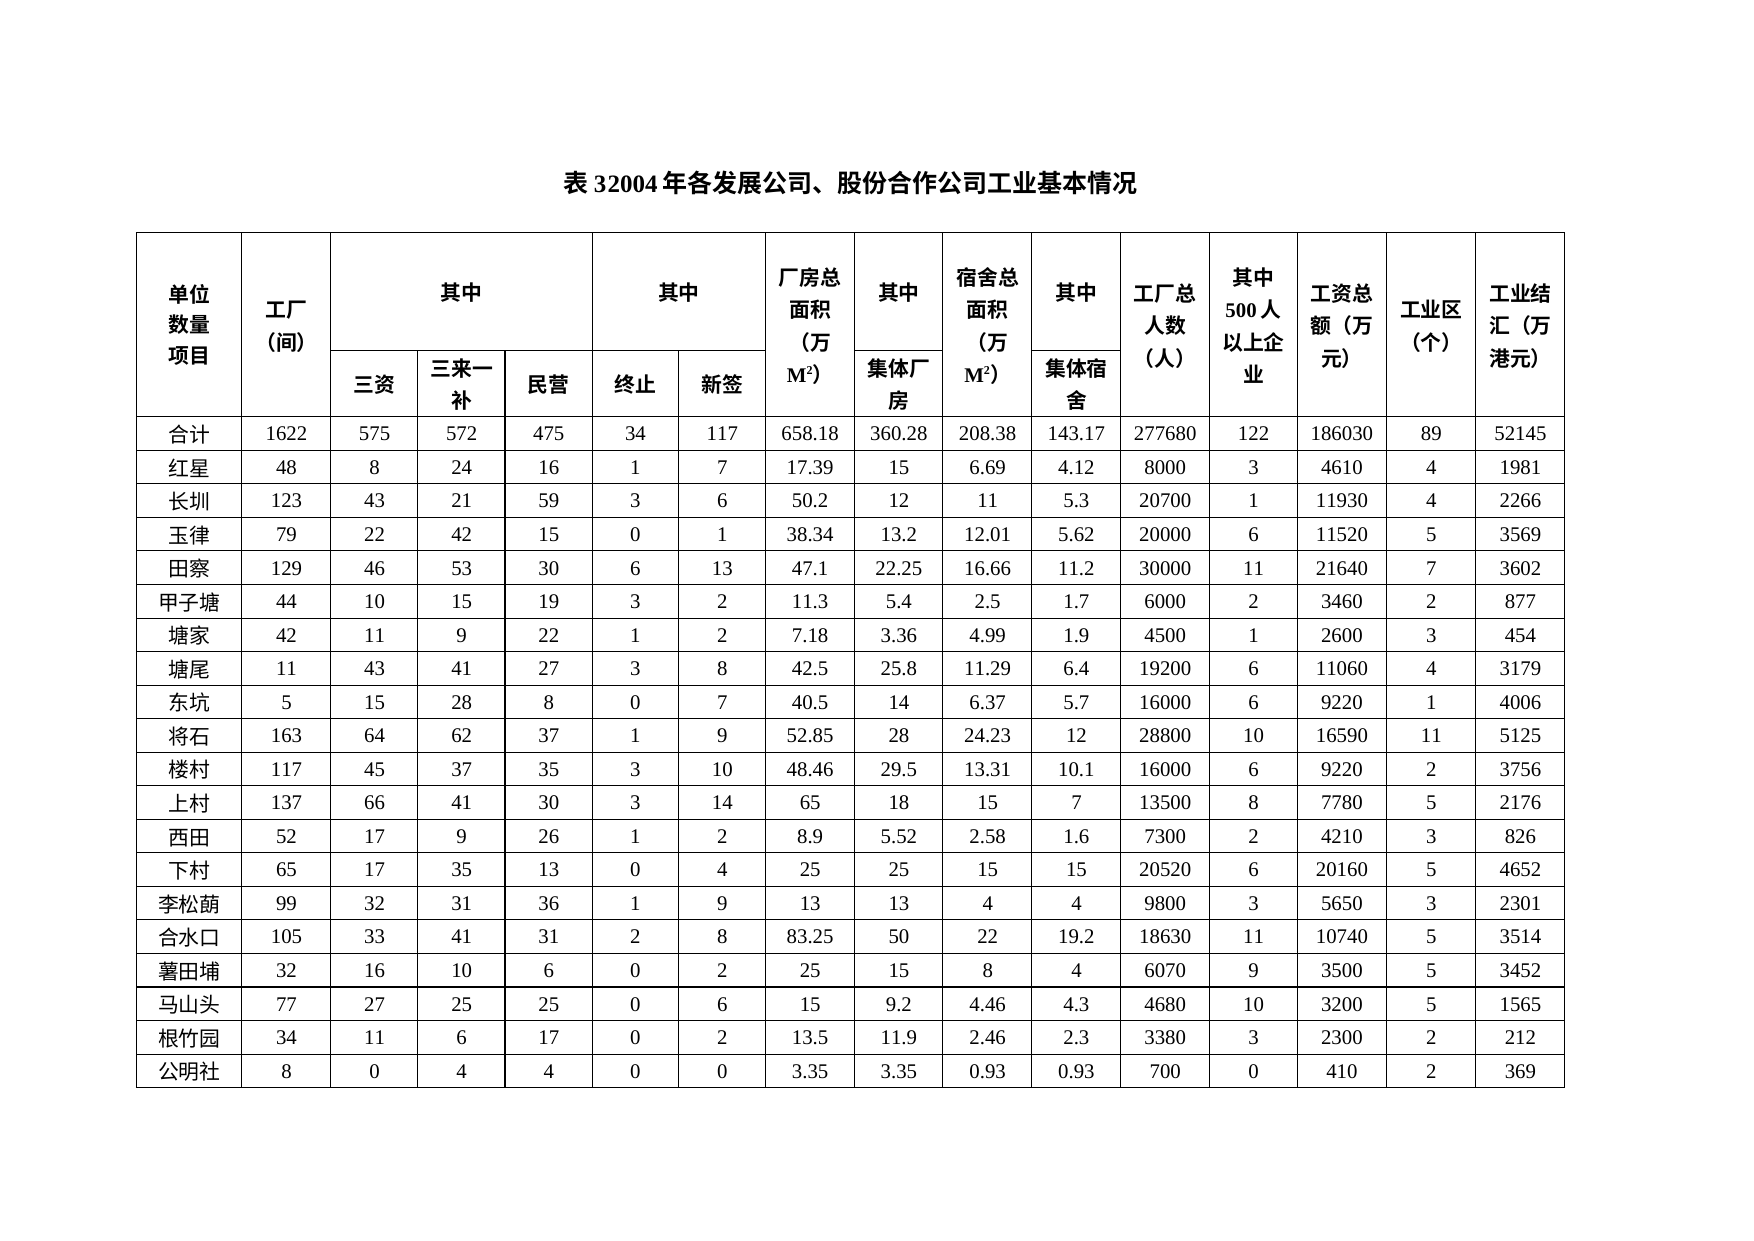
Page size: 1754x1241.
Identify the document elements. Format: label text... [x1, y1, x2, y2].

table_cell 10 [1210, 988, 1297, 1020]
table_cell 19.2 [1032, 920, 1120, 953]
table_cell 4 [506, 1055, 592, 1087]
table_cell 1.7 [1032, 585, 1120, 617]
table_cell 3500 [1298, 954, 1386, 986]
table_cell 7.18 [766, 619, 854, 651]
table_cell 15 [855, 451, 942, 483]
table_cell 11.29 [943, 652, 1031, 684]
table_cell 塘尾 [137, 652, 241, 684]
table_cell 1 [679, 518, 765, 550]
table_cell 475 [506, 417, 592, 450]
table_header 厂房总面积（万M2） [766, 233, 854, 416]
table_cell 0 [593, 686, 678, 718]
table_cell 28 [855, 719, 942, 752]
table_cell 5.4 [855, 585, 942, 617]
table_cell 83.25 [766, 920, 854, 953]
table_cell 10740 [1298, 920, 1386, 953]
table_cell 10.1 [1032, 753, 1120, 785]
table_cell 17 [331, 820, 417, 852]
table_cell 129 [242, 551, 330, 584]
table_cell 5 [1387, 786, 1475, 819]
table_cell 2.5 [943, 585, 1031, 617]
table_cell 99 [242, 887, 330, 919]
table_cell 9 [1210, 954, 1297, 986]
table_cell 369 [1476, 1055, 1564, 1087]
table_cell 31 [418, 887, 504, 919]
table_cell 45 [331, 753, 417, 785]
table_cell 12 [1032, 719, 1120, 752]
table_cell 6 [679, 988, 765, 1020]
table_cell 48.46 [766, 753, 854, 785]
table_cell 163 [242, 719, 330, 752]
table_cell 186030 [1298, 417, 1386, 450]
table_cell 4.3 [1032, 988, 1120, 1020]
table_cell 10 [1210, 719, 1297, 752]
table_cell 24.23 [943, 719, 1031, 752]
table_cell 3 [1387, 887, 1475, 919]
table_cell 9 [418, 619, 504, 651]
table_cell 52.85 [766, 719, 854, 752]
table_cell 37 [506, 719, 592, 752]
table_cell 将石 [137, 719, 241, 752]
table_cell 15 [855, 954, 942, 986]
table_cell 13500 [1121, 786, 1209, 819]
table_cell 6 [506, 954, 592, 986]
table_cell 9 [679, 719, 765, 752]
table_cell 48 [242, 451, 330, 483]
table_cell 13.31 [943, 753, 1031, 785]
table_cell 5 [1387, 920, 1475, 953]
table_cell 27 [331, 988, 417, 1020]
table_cell 25 [766, 954, 854, 986]
table_cell 9220 [1298, 753, 1386, 785]
table_cell 11520 [1298, 518, 1386, 550]
table_cell 6 [593, 551, 678, 584]
table_cell 3.35 [855, 1055, 942, 1087]
table_cell 22.25 [855, 551, 942, 584]
table_cell 3 [593, 484, 678, 517]
table_header 工资总额（万元） [1298, 233, 1386, 416]
table_cell 22 [943, 920, 1031, 953]
table_cell 2 [1387, 1021, 1475, 1053]
table_cell 3569 [1476, 518, 1564, 550]
table_cell 1565 [1476, 988, 1564, 1020]
table_cell 3 [593, 786, 678, 819]
table_cell 15 [331, 686, 417, 718]
table_cell 212 [1476, 1021, 1564, 1053]
table_cell 4652 [1476, 853, 1564, 886]
table_cell 16000 [1121, 753, 1209, 785]
table_cell 15 [1032, 853, 1120, 886]
table_cell 43 [331, 652, 417, 684]
table_cell 6.37 [943, 686, 1031, 718]
table_cell 3 [1210, 451, 1297, 483]
table_cell 34 [242, 1021, 330, 1053]
table_cell 1981 [1476, 451, 1564, 483]
table_cell 0 [593, 518, 678, 550]
table_cell 3.36 [855, 619, 942, 651]
table_cell 8 [242, 1055, 330, 1087]
table_cell 21640 [1298, 551, 1386, 584]
table_cell 15 [766, 988, 854, 1020]
table_cell 826 [1476, 820, 1564, 852]
table_cell 66 [331, 786, 417, 819]
table_cell 42 [242, 619, 330, 651]
table_cell 西田 [137, 820, 241, 852]
table_cell 15 [943, 853, 1031, 886]
table_cell 2 [679, 585, 765, 617]
table_cell 2 [679, 954, 765, 986]
table_cell 25 [506, 988, 592, 1020]
table_cell 29.5 [855, 753, 942, 785]
table_cell 5.7 [1032, 686, 1120, 718]
table_cell 43 [331, 484, 417, 517]
table_cell 2600 [1298, 619, 1386, 651]
table_cell 11 [1210, 920, 1297, 953]
table_cell 3 [1387, 619, 1475, 651]
table_cell 9220 [1298, 686, 1386, 718]
table_cell 11 [943, 484, 1031, 517]
table_cell 5 [1387, 518, 1475, 550]
table_cell 8.9 [766, 820, 854, 852]
table_cell 民营 [506, 351, 592, 416]
table_cell 15 [418, 585, 504, 617]
table_cell 22 [506, 619, 592, 651]
table_cell 122 [1210, 417, 1297, 450]
table_cell 1 [1387, 686, 1475, 718]
table_cell 123 [242, 484, 330, 517]
table_cell 208.38 [943, 417, 1031, 450]
table_cell 0 [1210, 1055, 1297, 1087]
table_cell 877 [1476, 585, 1564, 617]
table_cell 0.93 [943, 1055, 1031, 1087]
table_cell 44 [242, 585, 330, 617]
table_cell 4 [1387, 451, 1475, 483]
table_cell 0 [593, 853, 678, 886]
table_cell 集体厂房 [855, 351, 942, 416]
table_cell 4 [1387, 652, 1475, 684]
table_cell 6 [1210, 753, 1297, 785]
table_cell 三资 [331, 351, 417, 416]
table_cell 11.9 [855, 1021, 942, 1053]
table_cell 7 [1387, 551, 1475, 584]
table_cell 9.2 [855, 988, 942, 1020]
table_cell 5.52 [855, 820, 942, 852]
table_cell 65 [242, 853, 330, 886]
table_cell 137 [242, 786, 330, 819]
table_cell 34 [593, 417, 678, 450]
table_cell 24 [418, 451, 504, 483]
table_cell 15 [943, 786, 1031, 819]
table_header 工厂总人数（人） [1121, 233, 1209, 416]
table_cell 0 [593, 1055, 678, 1087]
table_cell 28800 [1121, 719, 1209, 752]
table_cell 572 [418, 417, 504, 450]
table_cell 42.5 [766, 652, 854, 684]
table_cell 13 [679, 551, 765, 584]
table_cell 0 [593, 954, 678, 986]
table_cell 2266 [1476, 484, 1564, 517]
table_cell 16 [506, 451, 592, 483]
table_cell 上村 [137, 786, 241, 819]
table_cell 10 [679, 753, 765, 785]
table_cell 30 [506, 551, 592, 584]
table_header 单位 数量 项目 [137, 233, 241, 416]
table_cell 38.34 [766, 518, 854, 550]
table_cell 52 [242, 820, 330, 852]
table_cell 2.46 [943, 1021, 1031, 1053]
table_cell 18 [855, 786, 942, 819]
table_header 工业结汇（万港元） [1476, 233, 1564, 416]
table_cell 根竹园 [137, 1021, 241, 1053]
table_cell 32 [331, 887, 417, 919]
table_cell 1622 [242, 417, 330, 450]
table_cell 117 [242, 753, 330, 785]
table_cell 2300 [1298, 1021, 1386, 1053]
table_cell 11 [1387, 719, 1475, 752]
table_cell 8 [943, 954, 1031, 986]
table_cell 红星 [137, 451, 241, 483]
table_cell 3200 [1298, 988, 1386, 1020]
table_cell 3460 [1298, 585, 1386, 617]
table_cell 2301 [1476, 887, 1564, 919]
table_cell 20000 [1121, 518, 1209, 550]
table_cell 3514 [1476, 920, 1564, 953]
table_cell 集体宿舍 [1032, 351, 1120, 416]
table_cell 2 [1387, 585, 1475, 617]
table_cell 2 [1387, 753, 1475, 785]
table_cell 21 [418, 484, 504, 517]
table_cell 3 [1387, 820, 1475, 852]
table_cell 11.3 [766, 585, 854, 617]
table_cell 19 [506, 585, 592, 617]
table_cell 11 [1210, 551, 1297, 584]
table_cell 4.99 [943, 619, 1031, 651]
table_cell 6.69 [943, 451, 1031, 483]
table_cell 6.4 [1032, 652, 1120, 684]
table_cell 塘家 [137, 619, 241, 651]
table_cell 马山头 [137, 988, 241, 1020]
table_cell 30 [506, 786, 592, 819]
table_cell 16 [331, 954, 417, 986]
table_cell 4 [1387, 484, 1475, 517]
table_cell 11 [331, 1021, 417, 1053]
table_cell 三来一补 [418, 351, 504, 416]
table_cell 3380 [1121, 1021, 1209, 1053]
table_cell 16590 [1298, 719, 1386, 752]
table_cell 3179 [1476, 652, 1564, 684]
table_cell 东坑 [137, 686, 241, 718]
table_cell 20160 [1298, 853, 1386, 886]
table_cell 楼村 [137, 753, 241, 785]
table_cell 6070 [1121, 954, 1209, 986]
table_cell 5650 [1298, 887, 1386, 919]
table_cell 0 [679, 1055, 765, 1087]
table_cell 1.9 [1032, 619, 1120, 651]
table_cell 5125 [1476, 719, 1564, 752]
table_cell 89 [1387, 417, 1475, 450]
table_cell 2.3 [1032, 1021, 1120, 1053]
table_header 宿舍总面积（万M2） [943, 233, 1031, 416]
table_cell 117 [679, 417, 765, 450]
table_cell 3 [593, 753, 678, 785]
table_cell 64 [331, 719, 417, 752]
table_cell 3 [593, 652, 678, 684]
table_cell 7780 [1298, 786, 1386, 819]
table_cell 46 [331, 551, 417, 584]
table_cell 3602 [1476, 551, 1564, 584]
table_cell 4 [679, 853, 765, 886]
table_cell 1.6 [1032, 820, 1120, 852]
table_cell 4 [1032, 887, 1120, 919]
table_cell 7300 [1121, 820, 1209, 852]
table_cell 15 [506, 518, 592, 550]
table_cell 12.01 [943, 518, 1031, 550]
table_cell 5 [1387, 988, 1475, 1020]
table_header 其中 [593, 233, 765, 350]
table_cell 0 [593, 1021, 678, 1053]
table_cell 7 [1032, 786, 1120, 819]
table_cell 11 [242, 652, 330, 684]
table_cell 4 [418, 1055, 504, 1087]
table_cell 新签 [679, 351, 765, 416]
table_cell 1 [1210, 619, 1297, 651]
table_cell 4610 [1298, 451, 1386, 483]
table_cell 41 [418, 652, 504, 684]
table_cell 4680 [1121, 988, 1209, 1020]
table_cell 4.46 [943, 988, 1031, 1020]
table_cell 2 [593, 920, 678, 953]
table_cell 277680 [1121, 417, 1209, 450]
table_cell 7 [679, 686, 765, 718]
table_cell 33 [331, 920, 417, 953]
table_cell 4 [1032, 954, 1120, 986]
table_header 工业区（个） [1387, 233, 1475, 416]
table_cell 658.18 [766, 417, 854, 450]
table_cell 2 [1387, 1055, 1475, 1087]
table_cell 3.35 [766, 1055, 854, 1087]
table_cell 25 [418, 988, 504, 1020]
table_cell 37 [418, 753, 504, 785]
table_cell 3 [1210, 887, 1297, 919]
table_cell 35 [418, 853, 504, 886]
table_cell 1 [593, 820, 678, 852]
table_cell 2 [1210, 820, 1297, 852]
table_cell 9 [679, 887, 765, 919]
table_cell 25 [766, 853, 854, 886]
table_cell 360.28 [855, 417, 942, 450]
table_cell 59 [506, 484, 592, 517]
table_cell 甲子塘 [137, 585, 241, 617]
table_cell 11.2 [1032, 551, 1120, 584]
table_cell 14 [855, 686, 942, 718]
table_cell 14 [679, 786, 765, 819]
table_cell 13 [766, 887, 854, 919]
table_header 其中500人以上企业 [1210, 233, 1297, 416]
table_cell 4210 [1298, 820, 1386, 852]
table_cell 6 [1210, 652, 1297, 684]
table_cell 143.17 [1032, 417, 1120, 450]
table_cell 2176 [1476, 786, 1564, 819]
table_cell 3 [593, 585, 678, 617]
table_cell 25 [855, 853, 942, 886]
table_cell 终止 [593, 351, 678, 416]
table_cell 10 [418, 954, 504, 986]
table_cell 41 [418, 920, 504, 953]
table_cell 25.8 [855, 652, 942, 684]
table_cell 13.2 [855, 518, 942, 550]
table_cell 13.5 [766, 1021, 854, 1053]
table_cell 26 [506, 820, 592, 852]
table_cell 35 [506, 753, 592, 785]
table_cell 18630 [1121, 920, 1209, 953]
table_cell 17 [506, 1021, 592, 1053]
table_cell 40.5 [766, 686, 854, 718]
table_cell 6000 [1121, 585, 1209, 617]
table_cell 8 [1210, 786, 1297, 819]
table_cell 6 [418, 1021, 504, 1053]
text 表3 2004年各发展公司、股份合作公司工业基本情况 [136, 149, 1565, 214]
table_cell 4006 [1476, 686, 1564, 718]
table_cell 合水口 [137, 920, 241, 953]
table_cell 8 [331, 451, 417, 483]
table_cell 13 [506, 853, 592, 886]
table_cell 47.1 [766, 551, 854, 584]
table_cell 7 [679, 451, 765, 483]
table_cell 454 [1476, 619, 1564, 651]
table_cell 5 [1387, 853, 1475, 886]
table_cell 16000 [1121, 686, 1209, 718]
table_cell 4 [943, 887, 1031, 919]
table_cell 410 [1298, 1055, 1386, 1087]
table_cell 1 [593, 719, 678, 752]
table_header 工厂（间） [242, 233, 330, 416]
table_cell 长圳 [137, 484, 241, 517]
table_cell 8000 [1121, 451, 1209, 483]
table_cell 8 [679, 920, 765, 953]
table_cell 5.62 [1032, 518, 1120, 550]
table_cell 1 [1210, 484, 1297, 517]
table_cell 0 [331, 1055, 417, 1087]
table_cell 27 [506, 652, 592, 684]
table_cell 玉律 [137, 518, 241, 550]
table_cell 19200 [1121, 652, 1209, 684]
table_header 其中 [855, 233, 942, 350]
table_cell 9800 [1121, 887, 1209, 919]
table_cell 4500 [1121, 619, 1209, 651]
table_cell 79 [242, 518, 330, 550]
table_cell 3756 [1476, 753, 1564, 785]
table_cell 2.58 [943, 820, 1031, 852]
table_cell 8 [679, 652, 765, 684]
table_cell 5 [242, 686, 330, 718]
table_cell 2 [679, 820, 765, 852]
table_cell 11060 [1298, 652, 1386, 684]
table_cell 20520 [1121, 853, 1209, 886]
table_header 其中 [1032, 233, 1120, 350]
table_cell 1 [593, 451, 678, 483]
table_cell 20700 [1121, 484, 1209, 517]
table_cell 4.12 [1032, 451, 1120, 483]
table_cell 3 [1210, 1021, 1297, 1053]
table_cell 0.93 [1032, 1055, 1120, 1087]
table_cell 合计 [137, 417, 241, 450]
table_cell 9 [418, 820, 504, 852]
table_cell 1 [593, 619, 678, 651]
table_cell 575 [331, 417, 417, 450]
table_cell 30000 [1121, 551, 1209, 584]
table_cell 薯田埔 [137, 954, 241, 986]
table_cell 公明社区 [137, 1055, 241, 1087]
table_cell 6 [1210, 686, 1297, 718]
table_cell 50 [855, 920, 942, 953]
table_cell 12 [855, 484, 942, 517]
table_cell 31 [506, 920, 592, 953]
table_cell 13 [855, 887, 942, 919]
table_cell 下村 [137, 853, 241, 886]
table_cell 8 [506, 686, 592, 718]
table_cell 41 [418, 786, 504, 819]
table_cell 6 [1210, 853, 1297, 886]
table_cell 36 [506, 887, 592, 919]
table_cell 11930 [1298, 484, 1386, 517]
table_cell 42 [418, 518, 504, 550]
table_cell 1 [593, 887, 678, 919]
table_cell 2 [679, 1021, 765, 1053]
table_cell 28 [418, 686, 504, 718]
table_cell 0 [593, 988, 678, 1020]
table_cell 105 [242, 920, 330, 953]
table_cell 李松蓢 [137, 887, 241, 919]
table_cell 52145 [1476, 417, 1564, 450]
table_cell 5 [1387, 954, 1475, 986]
table_cell 6 [679, 484, 765, 517]
table_cell 田察 [137, 551, 241, 584]
table_cell 5.3 [1032, 484, 1120, 517]
table_header 其中 [331, 233, 592, 350]
table_cell 6 [1210, 518, 1297, 550]
table_cell 62 [418, 719, 504, 752]
table_cell 10 [331, 585, 417, 617]
table_cell 65 [766, 786, 854, 819]
table_cell 2 [1210, 585, 1297, 617]
table_cell 11 [331, 619, 417, 651]
table_cell 3452 [1476, 954, 1564, 986]
table_cell 50.2 [766, 484, 854, 517]
table_cell 17.39 [766, 451, 854, 483]
table_cell 16.66 [943, 551, 1031, 584]
table_cell 32 [242, 954, 330, 986]
table_cell 22 [331, 518, 417, 550]
table_cell 2 [679, 619, 765, 651]
table_cell 53 [418, 551, 504, 584]
table_cell 17 [331, 853, 417, 886]
table_cell 700 [1121, 1055, 1209, 1087]
table_cell 77 [242, 988, 330, 1020]
